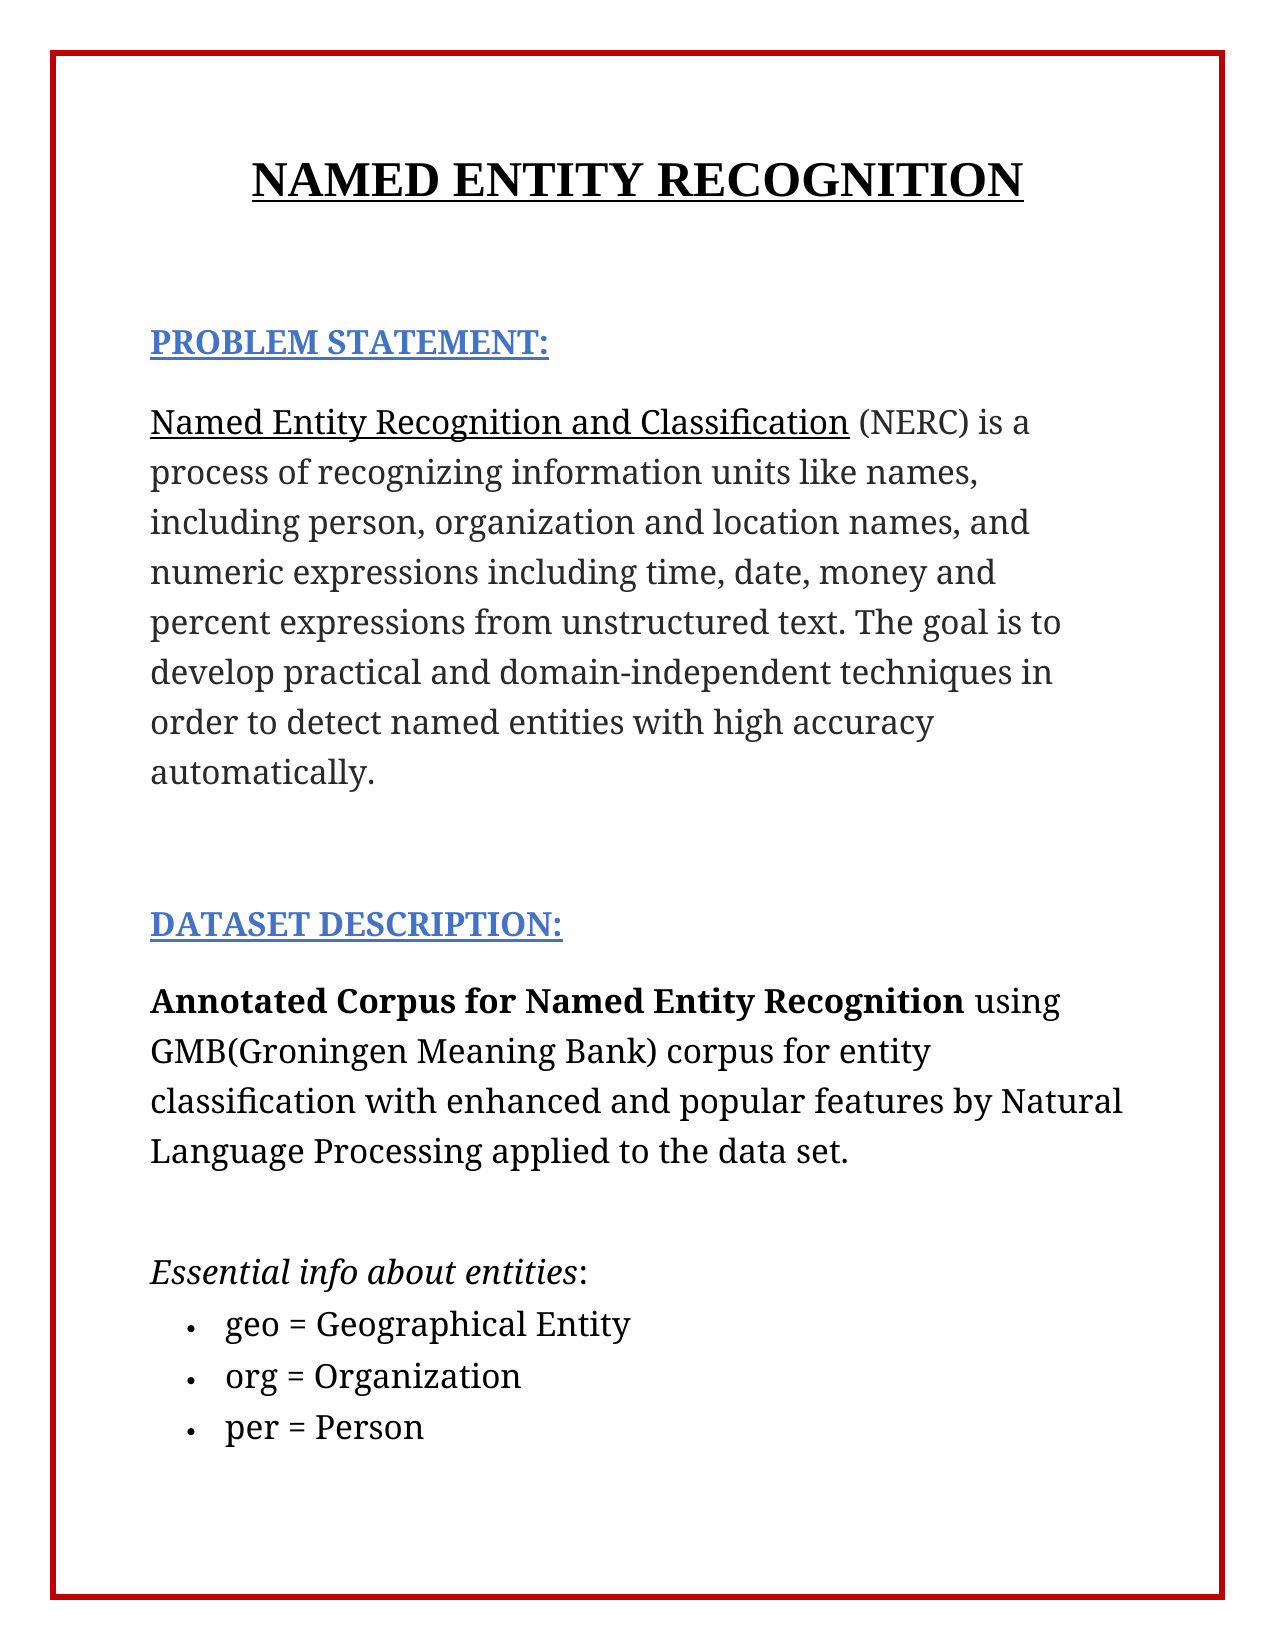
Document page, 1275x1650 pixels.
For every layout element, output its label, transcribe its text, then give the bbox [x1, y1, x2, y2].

text PROBLEM STATEMENT: [150, 319, 1125, 364]
list org = Organization [187, 1352, 1125, 1398]
text NAMED ENTITY RECOGNITION [150, 150, 1125, 207]
text Named Entity Recognition and Classification (NERC) is a process of recognizing information units like names, including person, organization and location names, and numeric expressions including time, date, money and percent expressions from unstructured text. The goal is to develop practical and domain-independent techniques in order to detect named entities with high accuracy automatically. [150, 394, 1125, 794]
text DATASET DESCRIPTION: [150, 897, 1125, 947]
list per = Person [187, 1404, 1125, 1449]
text Annotated Corpus for Named Entity Recognition using GMB(Groningen Meaning Bank) corpus for entity classification with enhanced and popular features by Natural Language Processing applied to the data set. [150, 973, 1125, 1173]
list geo = Geographical Entity [187, 1301, 1125, 1346]
text Essential info about entities: [150, 1249, 1125, 1294]
